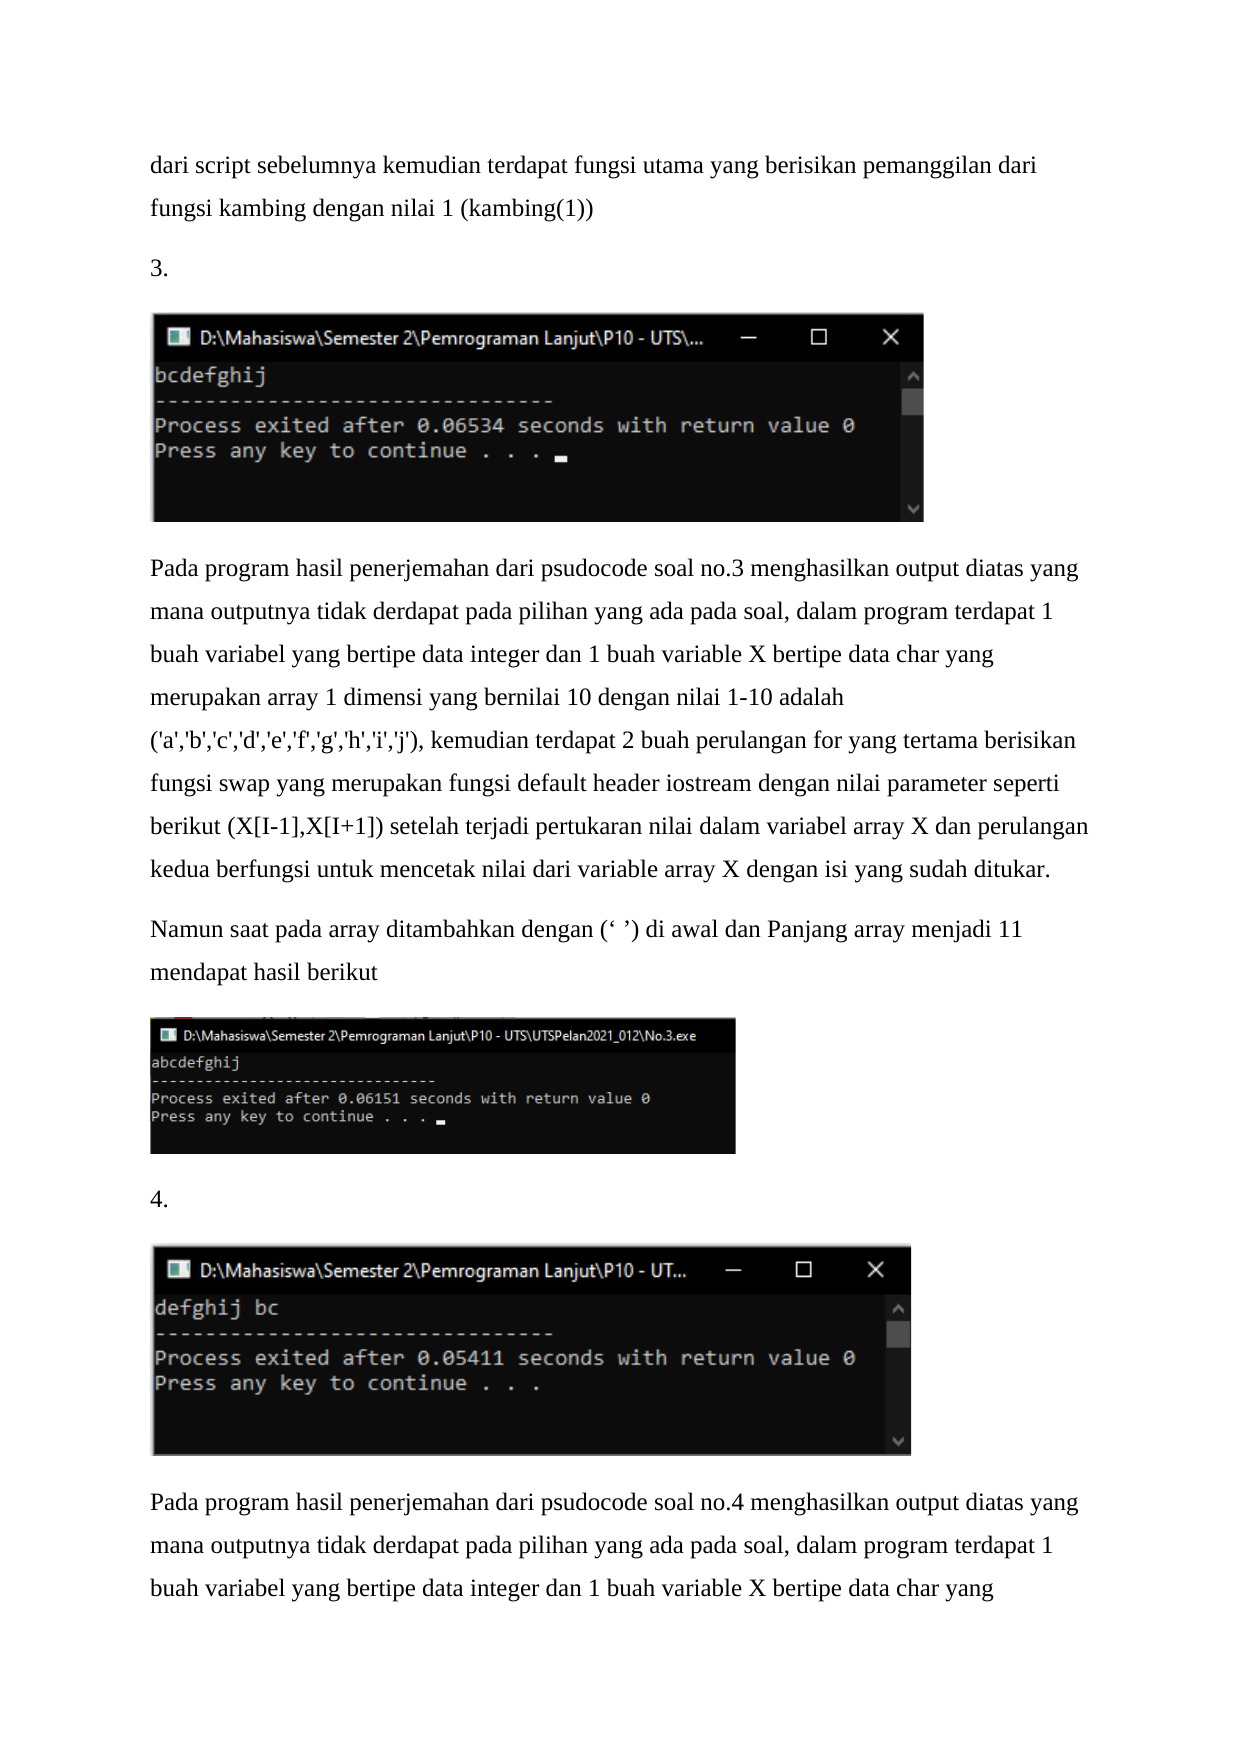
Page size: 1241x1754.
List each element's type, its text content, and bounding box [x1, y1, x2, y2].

text 4. [150, 1184, 1090, 1212]
text 3. [150, 253, 1090, 282]
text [150, 150, 1090, 222]
picture [150, 1017, 736, 1154]
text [150, 1487, 1090, 1602]
picture [150, 312, 924, 522]
text Namun saat pada array ditambahkan dengan (‘ ’) di awal dan Panjang array menjadi 11 mendapat hasil berikut [150, 914, 1090, 986]
picture [150, 1243, 912, 1456]
text Pada program hasil penerjemahan dari psudocode soal no.3 menghasilkan output diatas yang mana outputnya tidak derdapat pada pilihan yang ada pada soal, dalam program terdapat 1 buah variabel yang bertipe data integer dan 1 buah variable X bertipe data char yang merupakan array 1 dimensi yang bernilai 10 dengan nilai 1-10 adalah ('a','b','c','d','e','f','g','h','i','j'), kemudian terdapat 2 buah perulangan for yang tertama berisikan fungsi swap yang merupakan fungsi default header iostream dengan nilai parameter seperti berikut (X[I-1],X[I+1]) setelah terjadi pertukaran nilai dalam variabel array X dan perulangan kedua berfungsi untuk mencetak nilai dari variable array X dengan isi yang sudah ditukar. [150, 553, 1090, 883]
